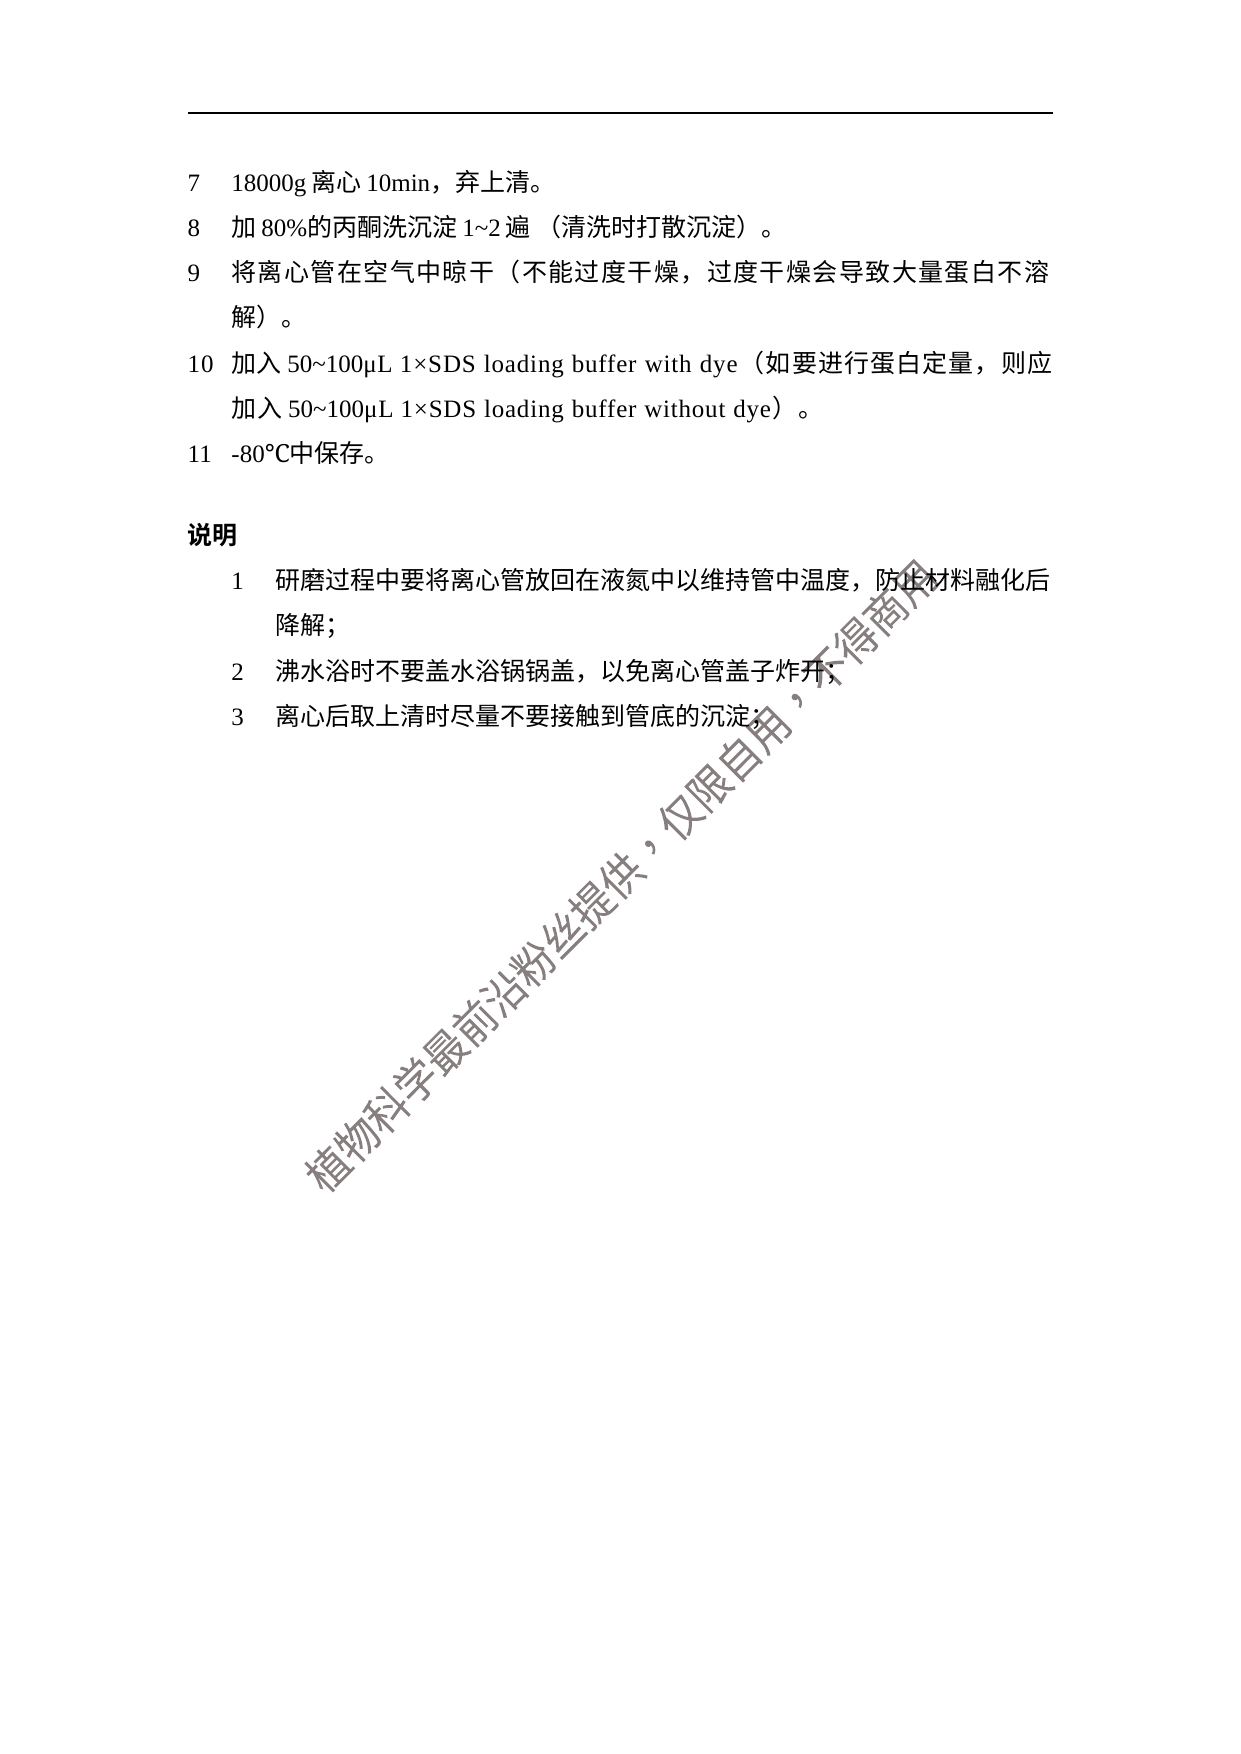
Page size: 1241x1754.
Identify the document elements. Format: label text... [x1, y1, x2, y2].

list 加入50~100μL 1×SDS loading buffer with dye（如要进行蛋白定量，则应加入50~100μL 1×SDS loading buffer without dye）。 [187, 343, 1053, 425]
list 离心后取上清时尽量不要接触到管底的沉淀； [231, 696, 1053, 733]
list 加80%的丙酮洗沉淀1~2遍 （清洗时打散沉淀）。 [187, 207, 1053, 243]
list 18000g离心10min，弃上清。 [187, 162, 1053, 198]
list 中保存。 [187, 434, 1053, 470]
list 研磨过程中要将离心管放回在液氮中以维持管中温度，防止材料融化后降解； [231, 560, 1053, 642]
list 将离心管在空气中晾干（不能过度干燥，过度干燥会导致大量蛋白不溶解）。 [187, 253, 1053, 334]
list 沸水浴时不要盖水浴锅锅盖，以免离心管盖子炸开； [231, 651, 1053, 687]
text 说明 [187, 515, 1053, 551]
